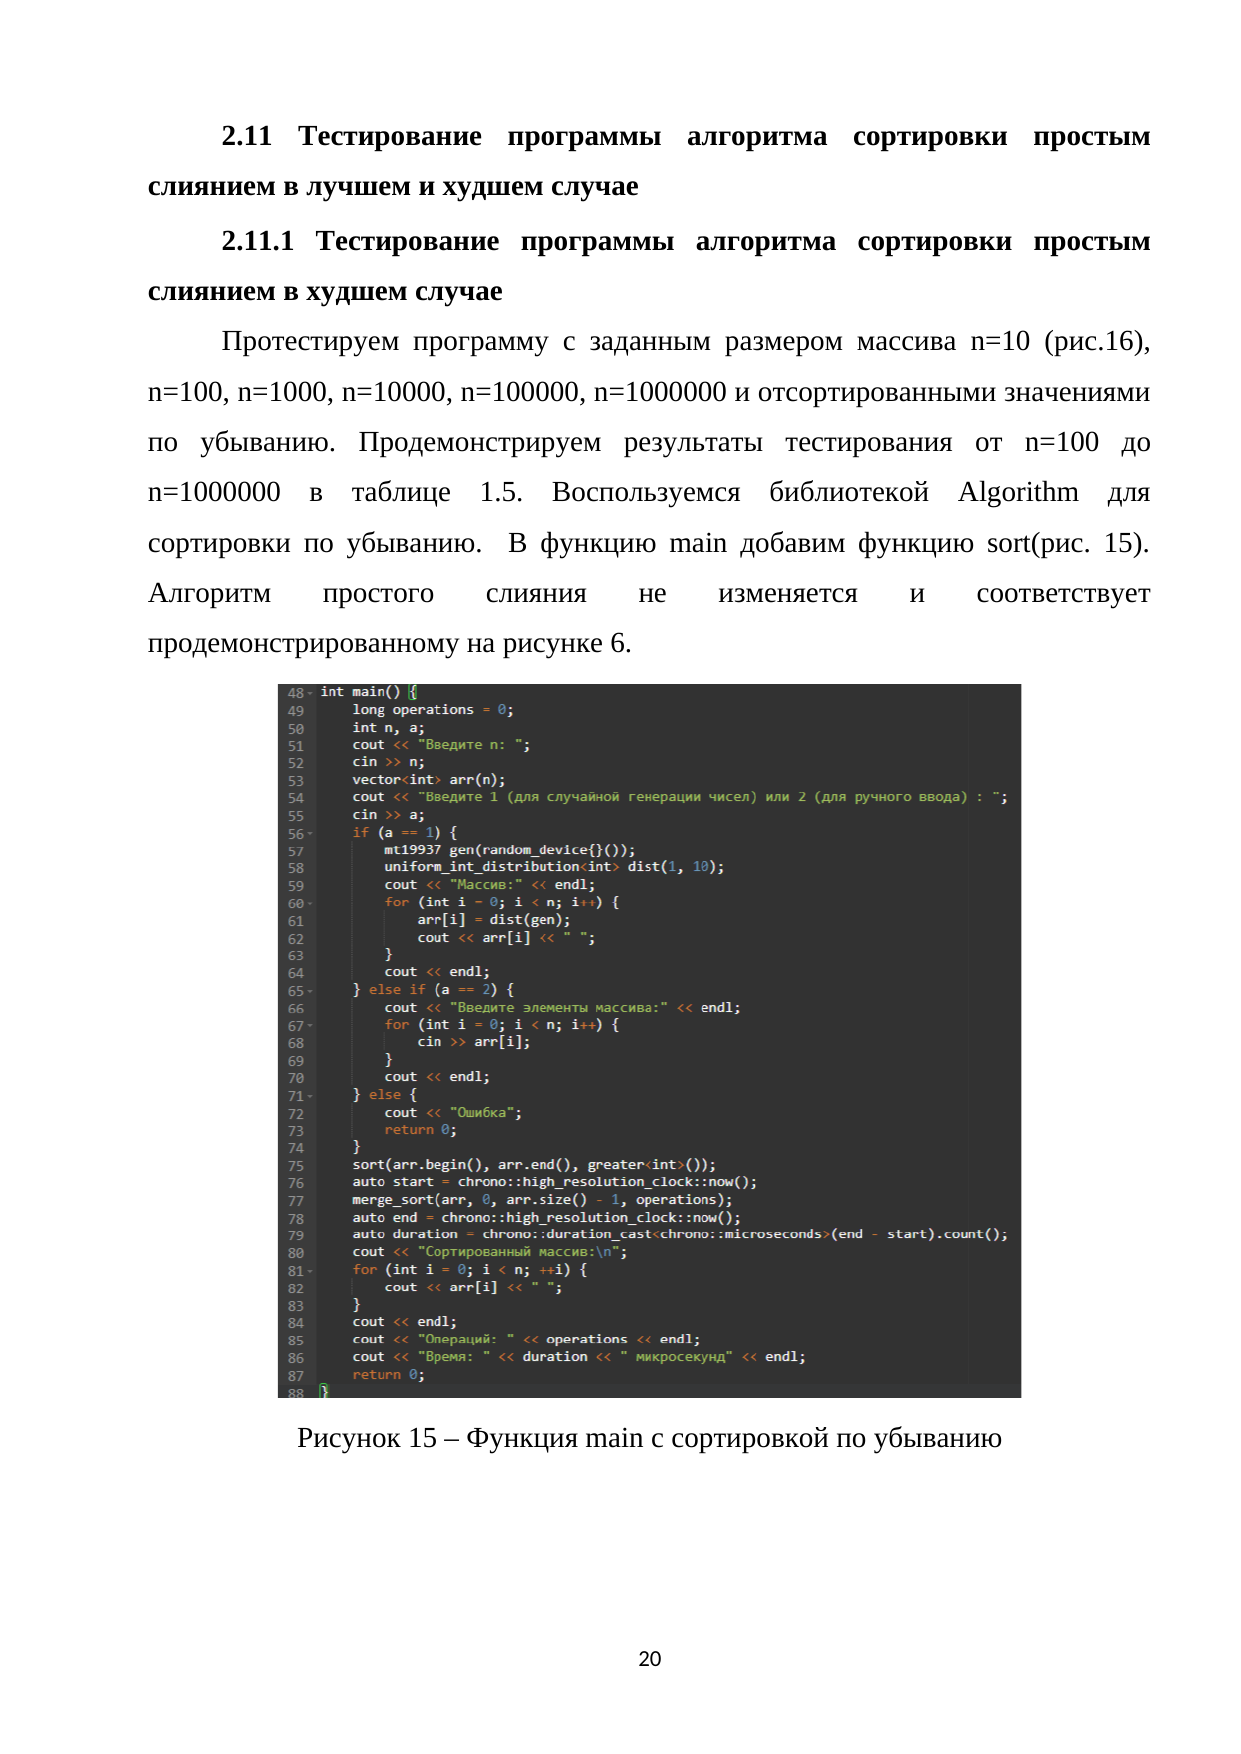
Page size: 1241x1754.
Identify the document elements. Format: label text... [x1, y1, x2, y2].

picture [277, 684, 1022, 1398]
text Рисунок 15 – Функция main с сортировкой по убыванию [148, 1420, 1152, 1453]
text Протестируем программу с заданным размером массива n=10 (рис.16), n=100, n=1000, n=10000, n=100000, n=1000000 и отсортированными значениями по убыванию. Продемонстрируем результаты тестирования от n=100 до n=1000000 в таблице 1.5. Воспользуемся библиотекой Algorithm для сортировки по убыванию. В функцию main добавим функцию sort(рис. 15). Алгоритм простого слияния не изменяется и соответствует продемонстрированному на рисунке 6. [148, 323, 1152, 659]
subtitle 2.11.1 Тестирование программы алгоритма сортировки простым слиянием в худшем случае [148, 223, 1152, 307]
subtitle 2.11 Тестирование программы алгоритма сортировки простым слиянием в лучшем и худшем случае [148, 118, 1152, 202]
